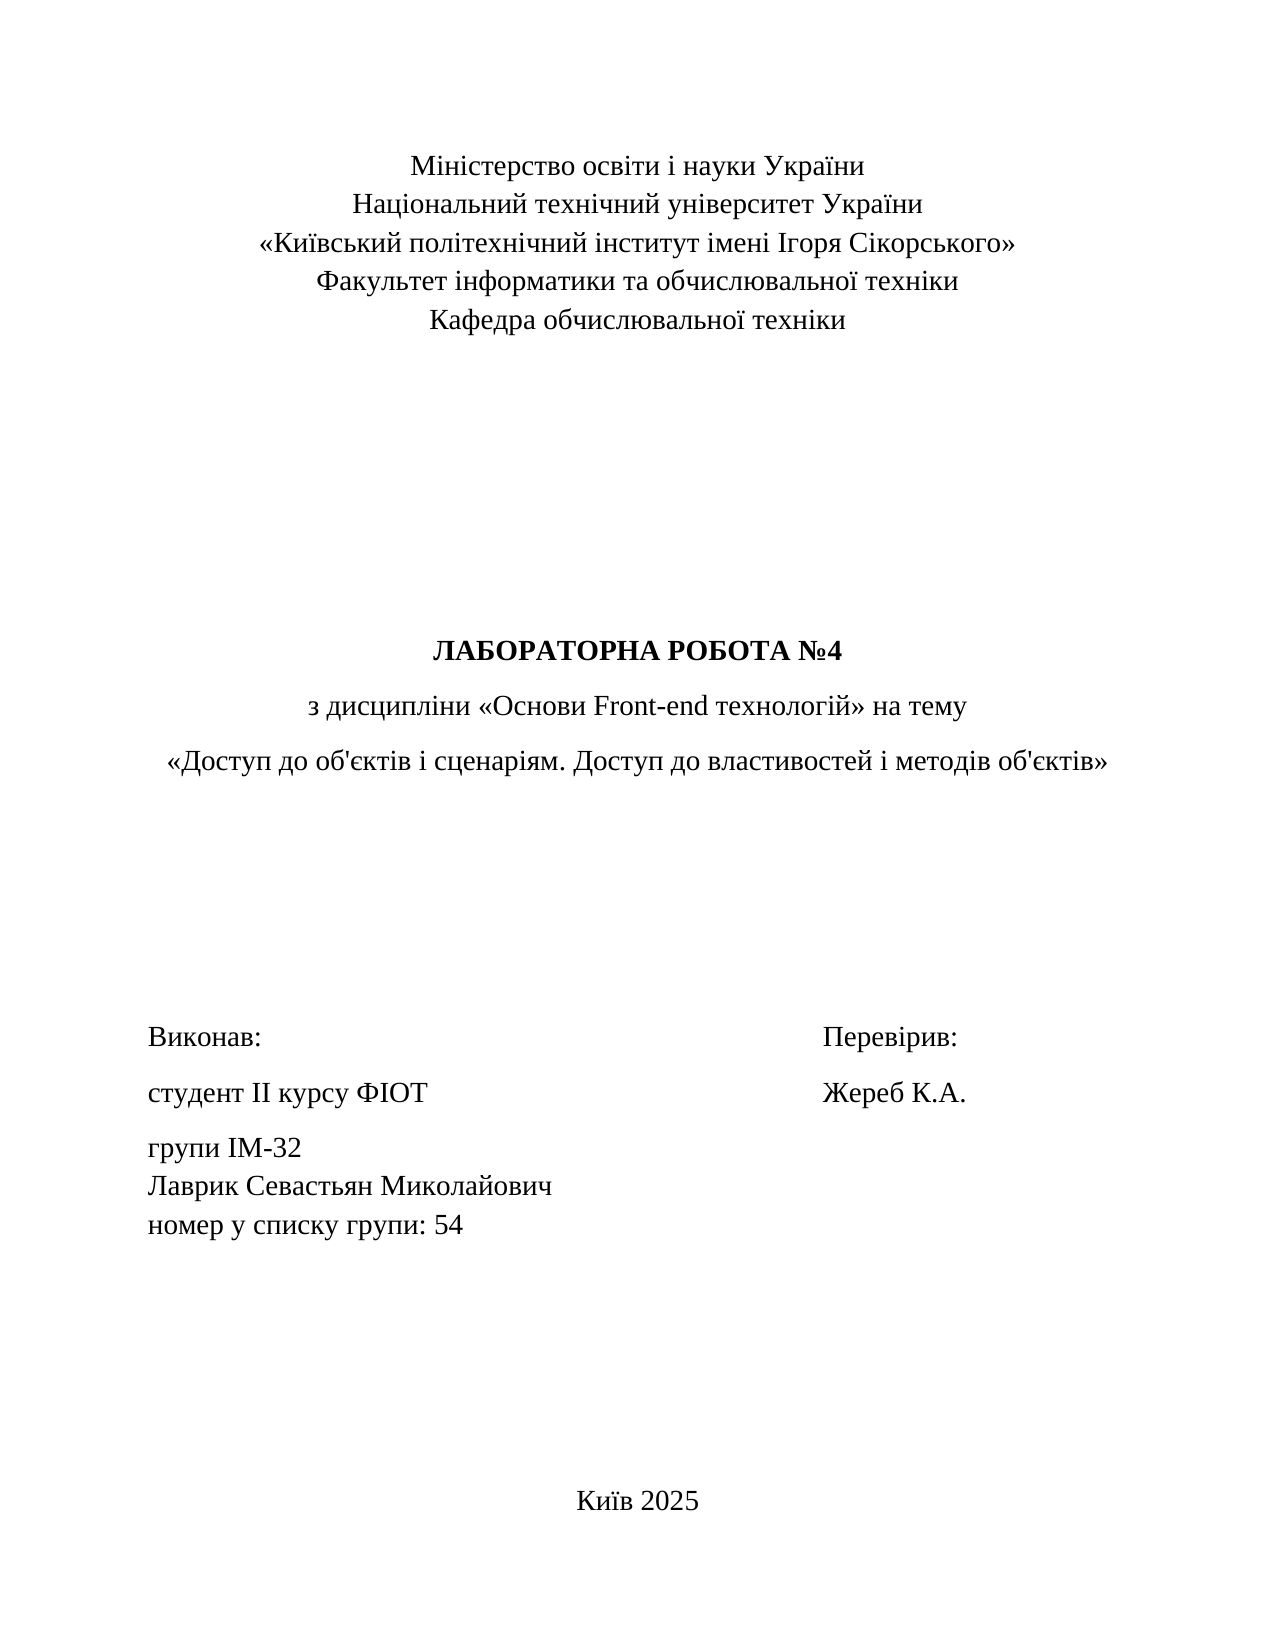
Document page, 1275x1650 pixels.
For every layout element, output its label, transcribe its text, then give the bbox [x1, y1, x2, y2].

text ЛАБОРАТОРНА РОБОТА №4 [148, 633, 1127, 667]
text з дисципліни «Основи Front-end технологій» на тему [148, 688, 1127, 722]
text студент II курсу ФІОТ Жереб К.А. [148, 1075, 1127, 1108]
text Міністерство освіти і науки України Національний технічний університет України «Київський політехнічний інститут імені Ігоря Сікорського» Факультет інформатики та обчислювальної техніки Кафедра обчислювальної техніки [148, 148, 1127, 335]
text Виконав: Перевірив: [148, 1019, 1127, 1053]
text «Доступ до об'єктів і сценаріям. Доступ до властивостей і методів об'єктів» [148, 743, 1127, 777]
text Київ 2025 [148, 1483, 1127, 1517]
text групи ІМ-32 Лаврик Севастьян Миколайович номер у списку групи: 54 [148, 1130, 1127, 1241]
